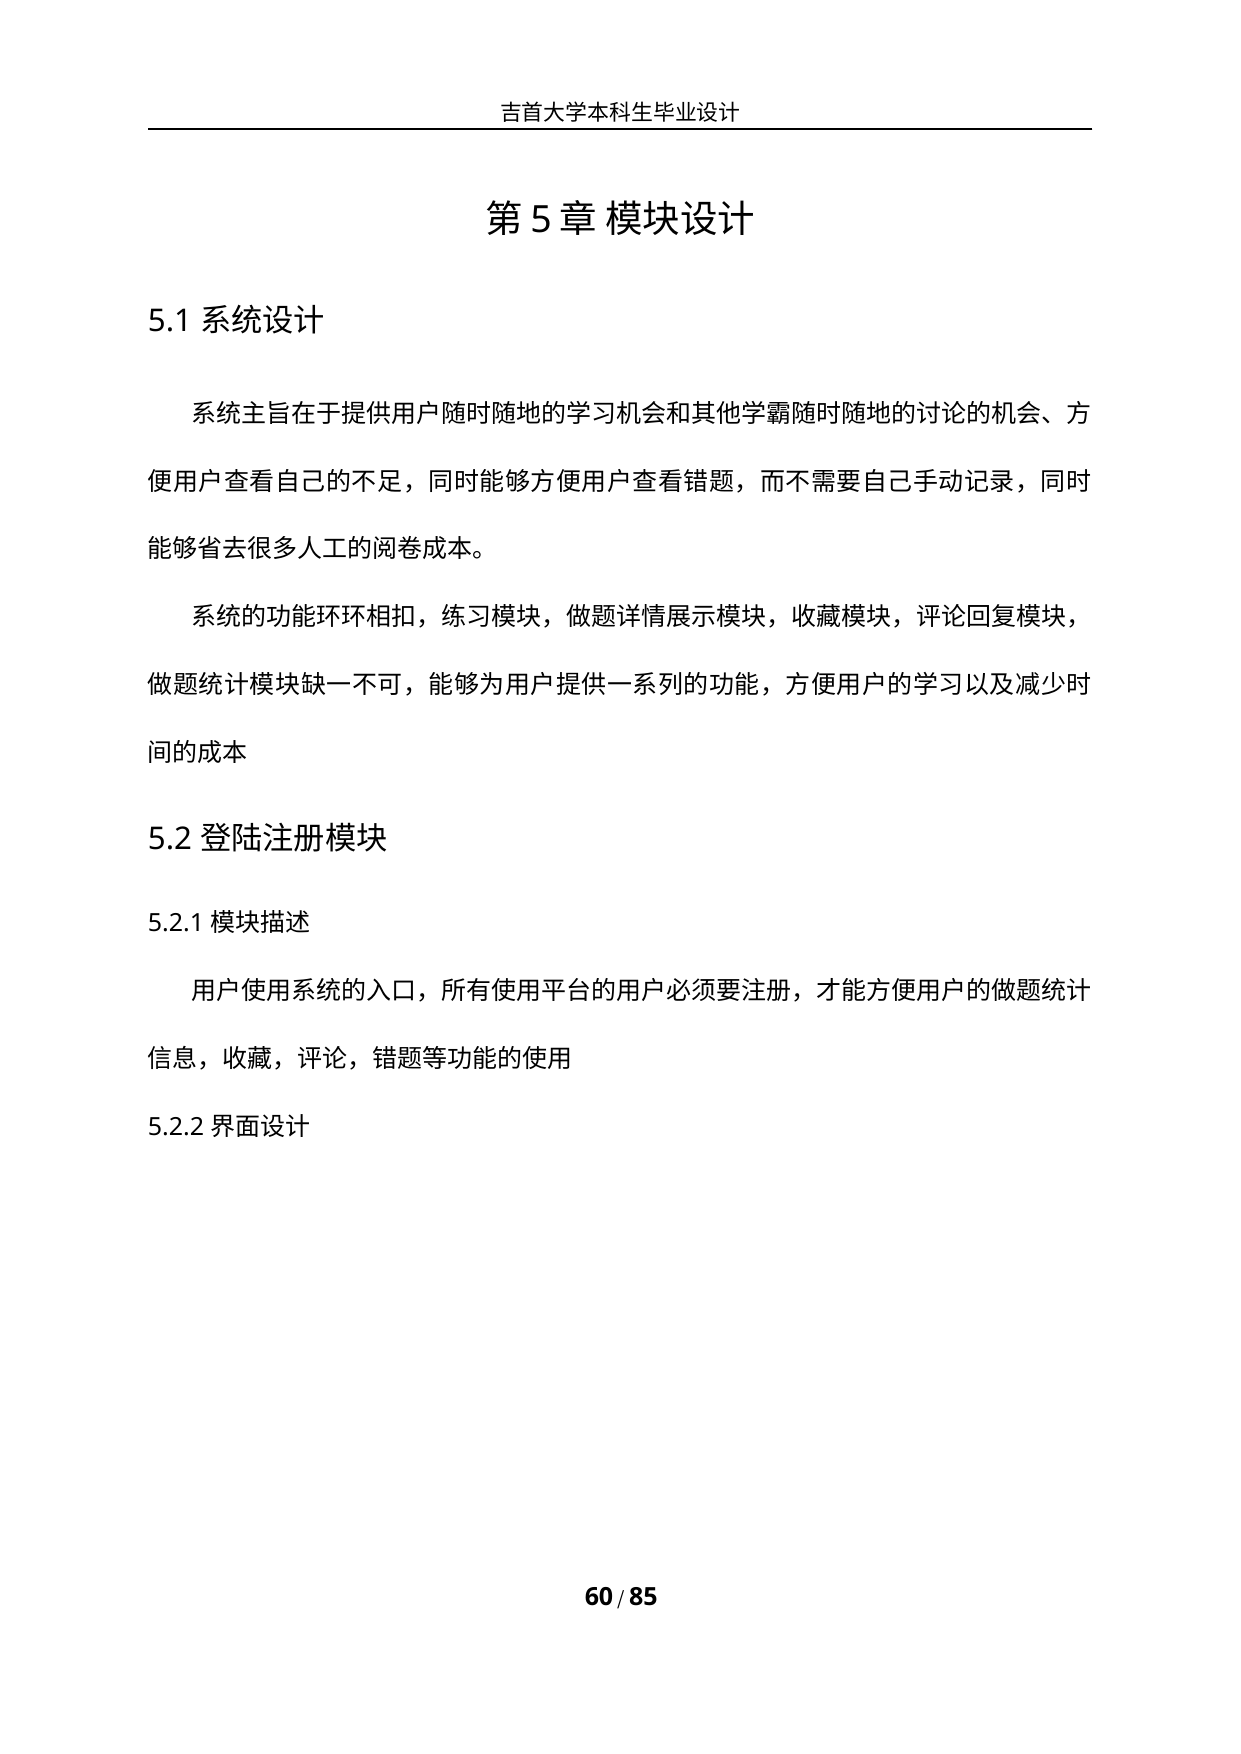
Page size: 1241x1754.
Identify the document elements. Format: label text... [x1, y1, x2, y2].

text 5.2.2 界面设计 [148, 1090, 1092, 1158]
text 系统的功能环环相扣，练习模块，做题详情展示模块，收藏模块，评论回复模块，做题统计模块缺一不可，能够为用户提供一系列的功能，方便用户的学习以及减少时间的成本 [148, 581, 1092, 785]
text 5.1 系统设计 [148, 284, 1092, 352]
text 第5章 模块设计 [148, 182, 1092, 250]
text 5.2 登陆注册模块 [148, 802, 1092, 870]
text 用户使用系统的入口，所有使用平台的用户必须要注册，才能方便用户的做题统计信息，收藏，评论，错题等功能的使用 [148, 954, 1092, 1090]
text 5.2.1 模块描述 [148, 887, 1092, 954]
text 系统主旨在于提供用户随时随地的学习机会和其他学霸随时随地的讨论的机会、方便用户查看自己的不足，同时能够方便用户查看错题，而不需要自己手动记录，同时能够省去很多人工的阅卷成本。 [148, 377, 1092, 581]
